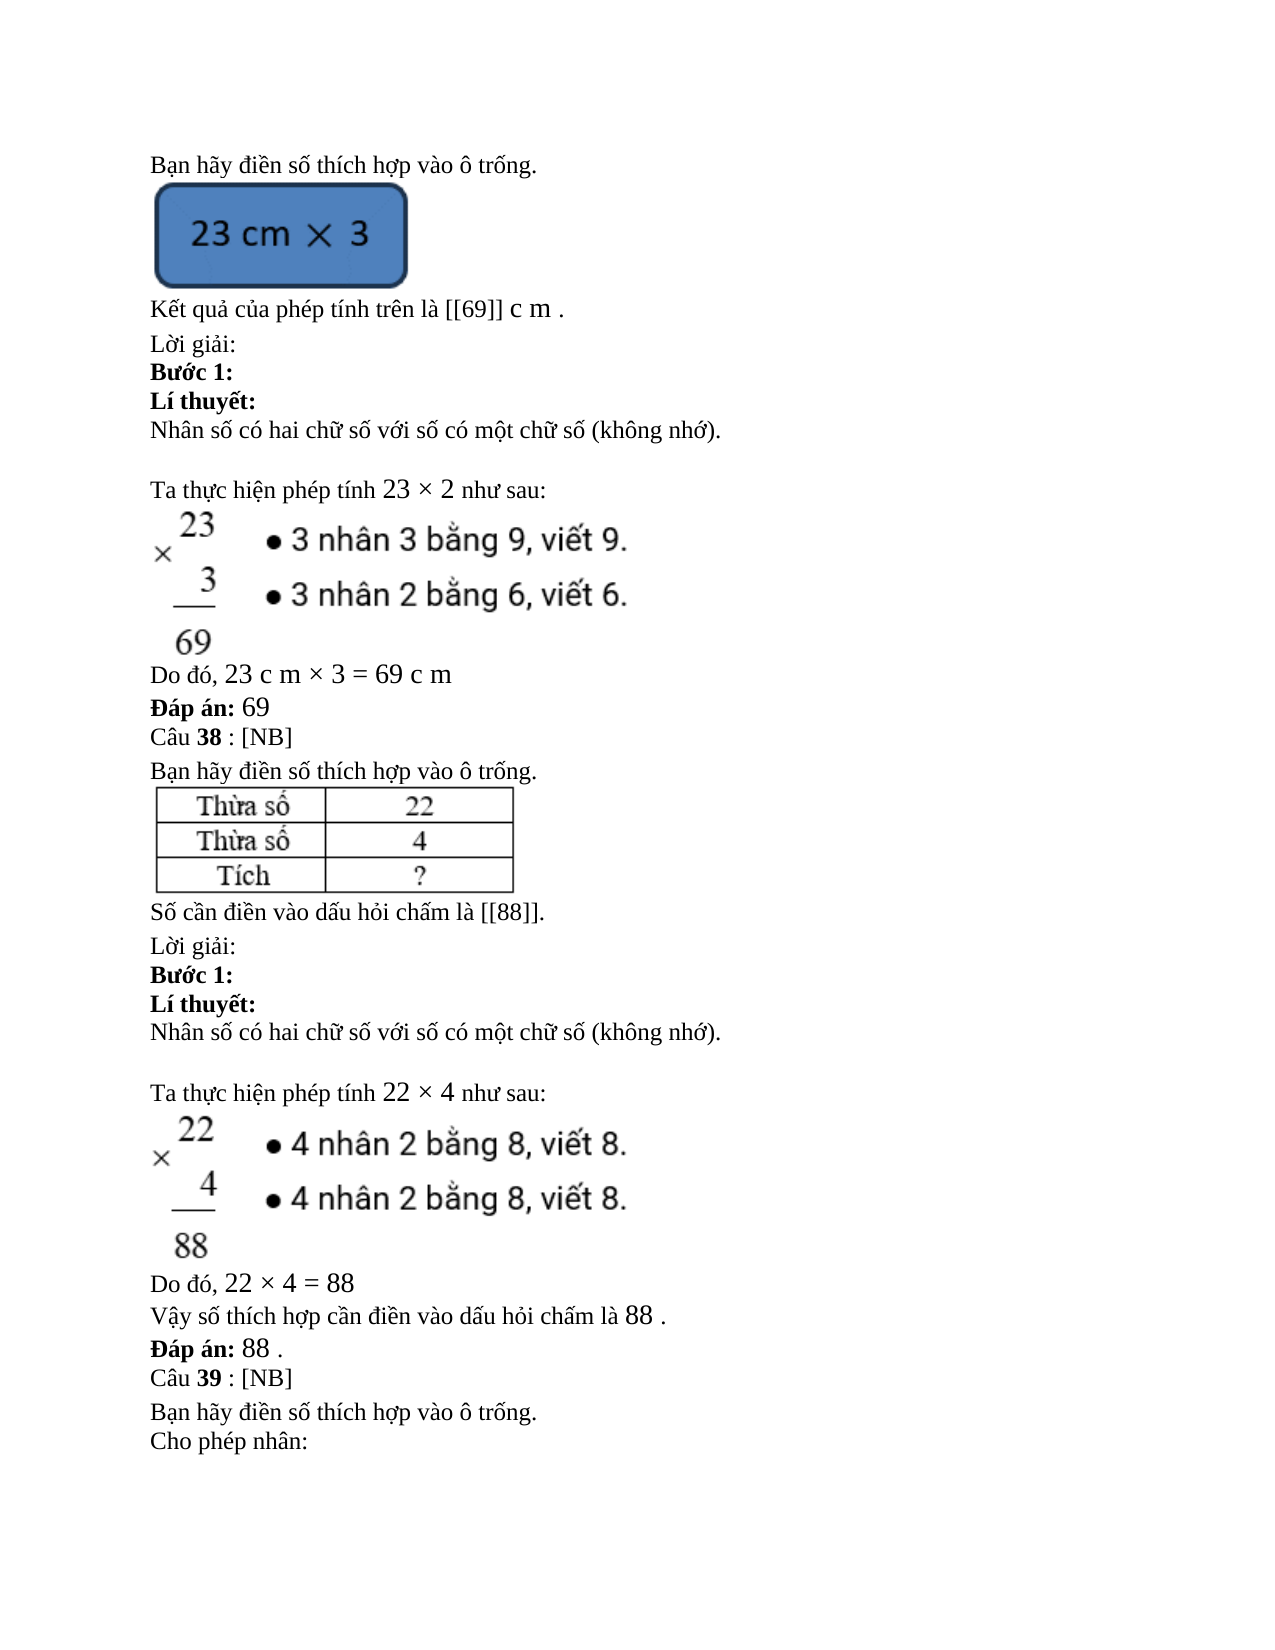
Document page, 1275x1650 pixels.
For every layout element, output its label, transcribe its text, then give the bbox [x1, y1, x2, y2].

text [150, 1397, 1125, 1454]
text Câu 39 : [NB] [150, 1363, 1125, 1392]
text Bước 1: [150, 960, 1125, 989]
text Bước 1: [150, 357, 1125, 386]
text Lời giải: [150, 329, 1125, 357]
picture [150, 1107, 634, 1266]
text Câu 38 : [NB] [150, 722, 1125, 751]
text Lí thuyết: Nhân số có hai chữ số với số có một chữ số (không nhớ). Ta thực hiện phép tính 23 × 2 như sau: Do đó, 23 c m × 3 = 69 c m Đáp án: 69 [150, 386, 1125, 722]
picture [150, 784, 522, 898]
picture [150, 505, 633, 658]
text Bạn hãy điền số thích hợp vào ô trống. Kết quả của phép tính trên là [[69]] c m . [150, 150, 1125, 324]
text Lí thuyết: Nhân số có hai chữ số với số có một chữ số (không nhớ). Ta thực hiện phép tính 22 × 4 như sau: Do đó, 22 × 4 = 88 Vậy số thích hợp cần điền vào dấu hỏi chấm là 88 . Đáp án: 88 . [150, 989, 1125, 1363]
picture [150, 178, 415, 292]
text Lời giải: [150, 931, 1125, 960]
